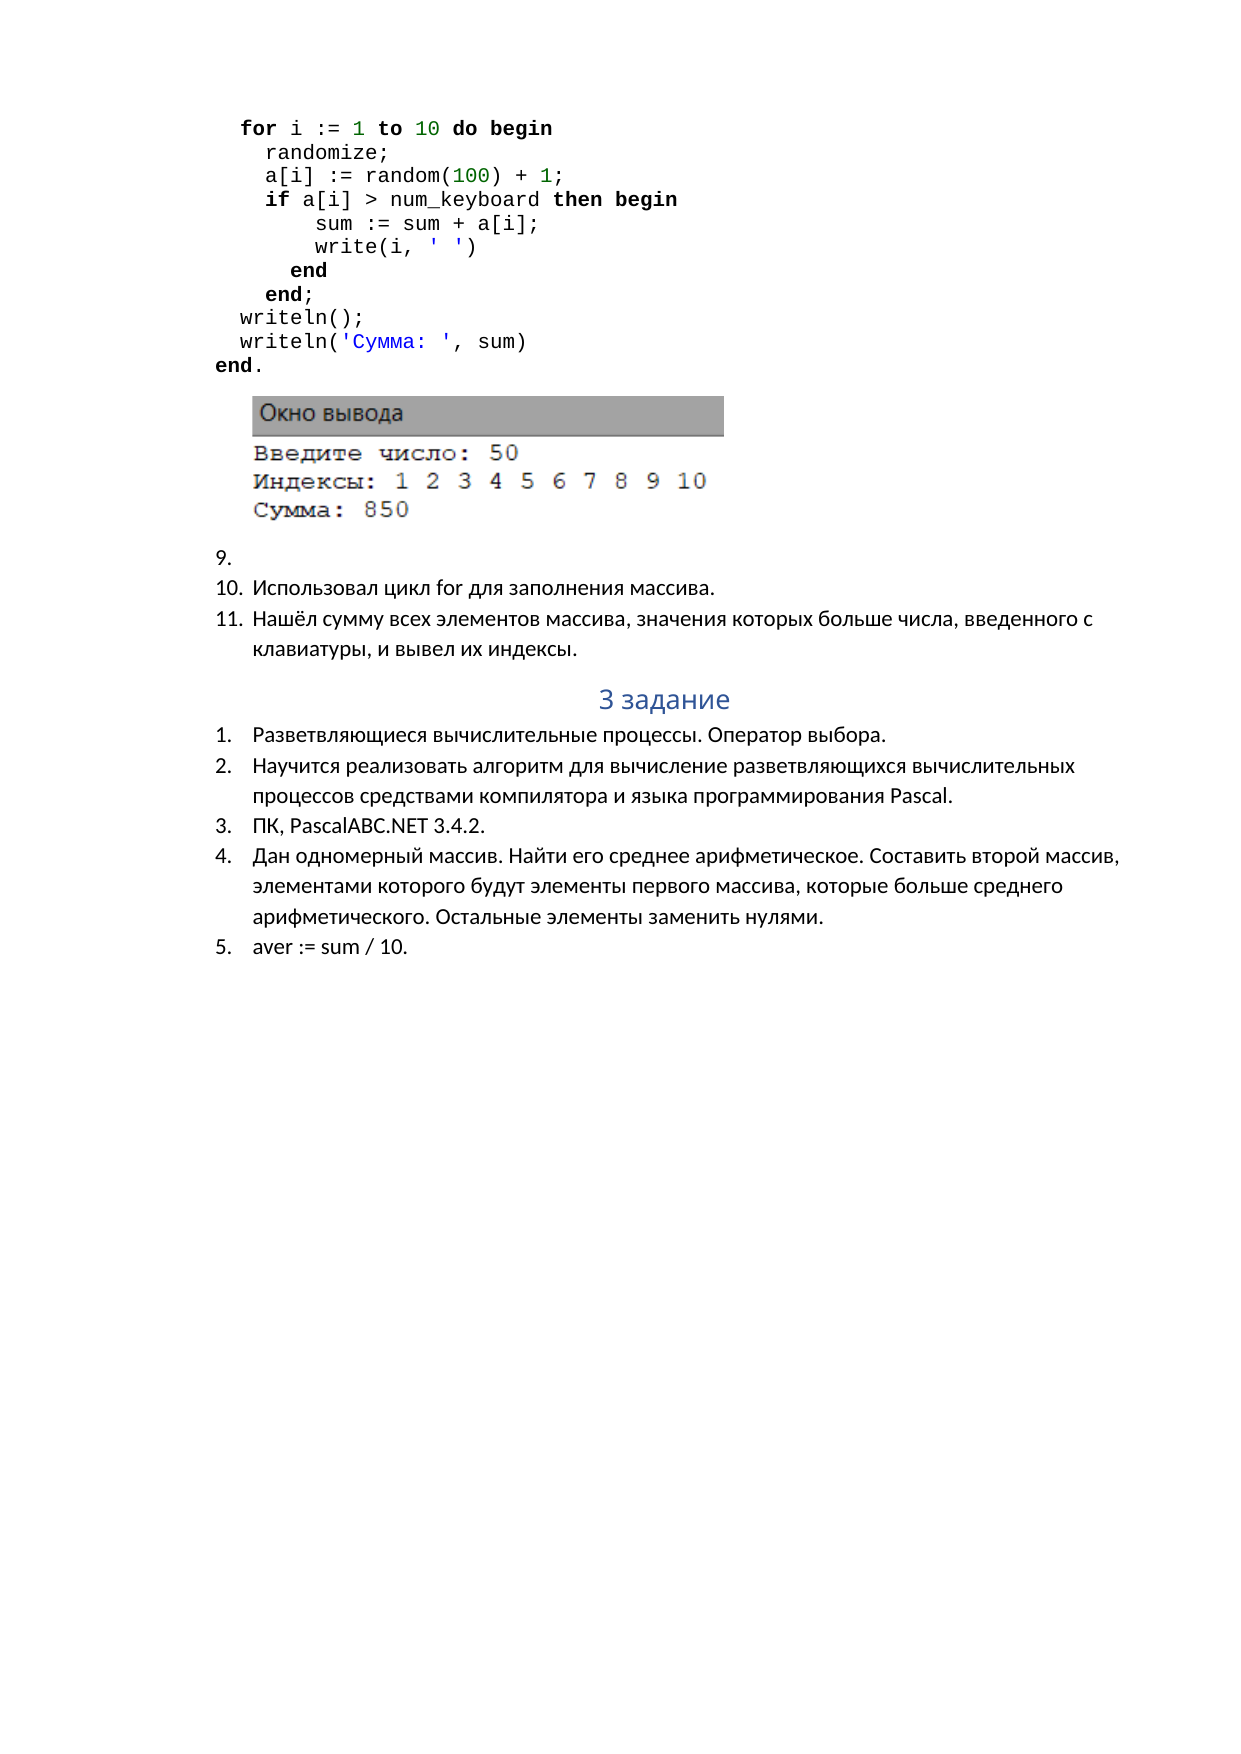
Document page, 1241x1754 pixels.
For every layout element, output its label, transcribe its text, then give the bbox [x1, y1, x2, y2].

text writeln(); [215, 307, 1152, 331]
list Нашёл сумму всех элементов массива, значения которых больше числа, введенного с клавиатуры, и вывел их индексы. [215, 604, 1152, 662]
list ПК, PascalABC.NET 3.4.2. [215, 811, 1152, 839]
list Дан одномерный массив. Найти его среднее арифметическое. Составить второй массив, элементами которого будут элементы первого массива, которые больше среднего арифметического. Остальные элементы заменить нулями. [215, 841, 1152, 930]
subtitle 3 задание [177, 681, 1152, 718]
text writeln('Сумма: ', sum) [215, 331, 1152, 354]
text for i := 1 to 10 do begin [215, 118, 1152, 142]
text write(i, ' ') [215, 236, 1152, 260]
picture [252, 396, 724, 566]
text end [215, 260, 1152, 284]
text sum := sum + a[i]; [215, 213, 1152, 236]
text end. [215, 354, 1152, 378]
list aver := sum / 10. [215, 932, 1152, 960]
list Использовал цикл for для заполнения массива. [215, 573, 1152, 601]
list Научится реализовать алгоритм для вычисление разветвляющихся вычислительных процессов средствами компилятора и языка программирования Pascal. [215, 751, 1152, 809]
text end; [215, 284, 1152, 307]
text randomize; [215, 142, 1152, 165]
text if a[i] > num_keyboard then begin [215, 189, 1152, 213]
list Разветвляющиеся вычислительные процессы. Оператор выбора. [215, 721, 1152, 748]
text a[i] := random(100) + 1; [215, 165, 1152, 189]
